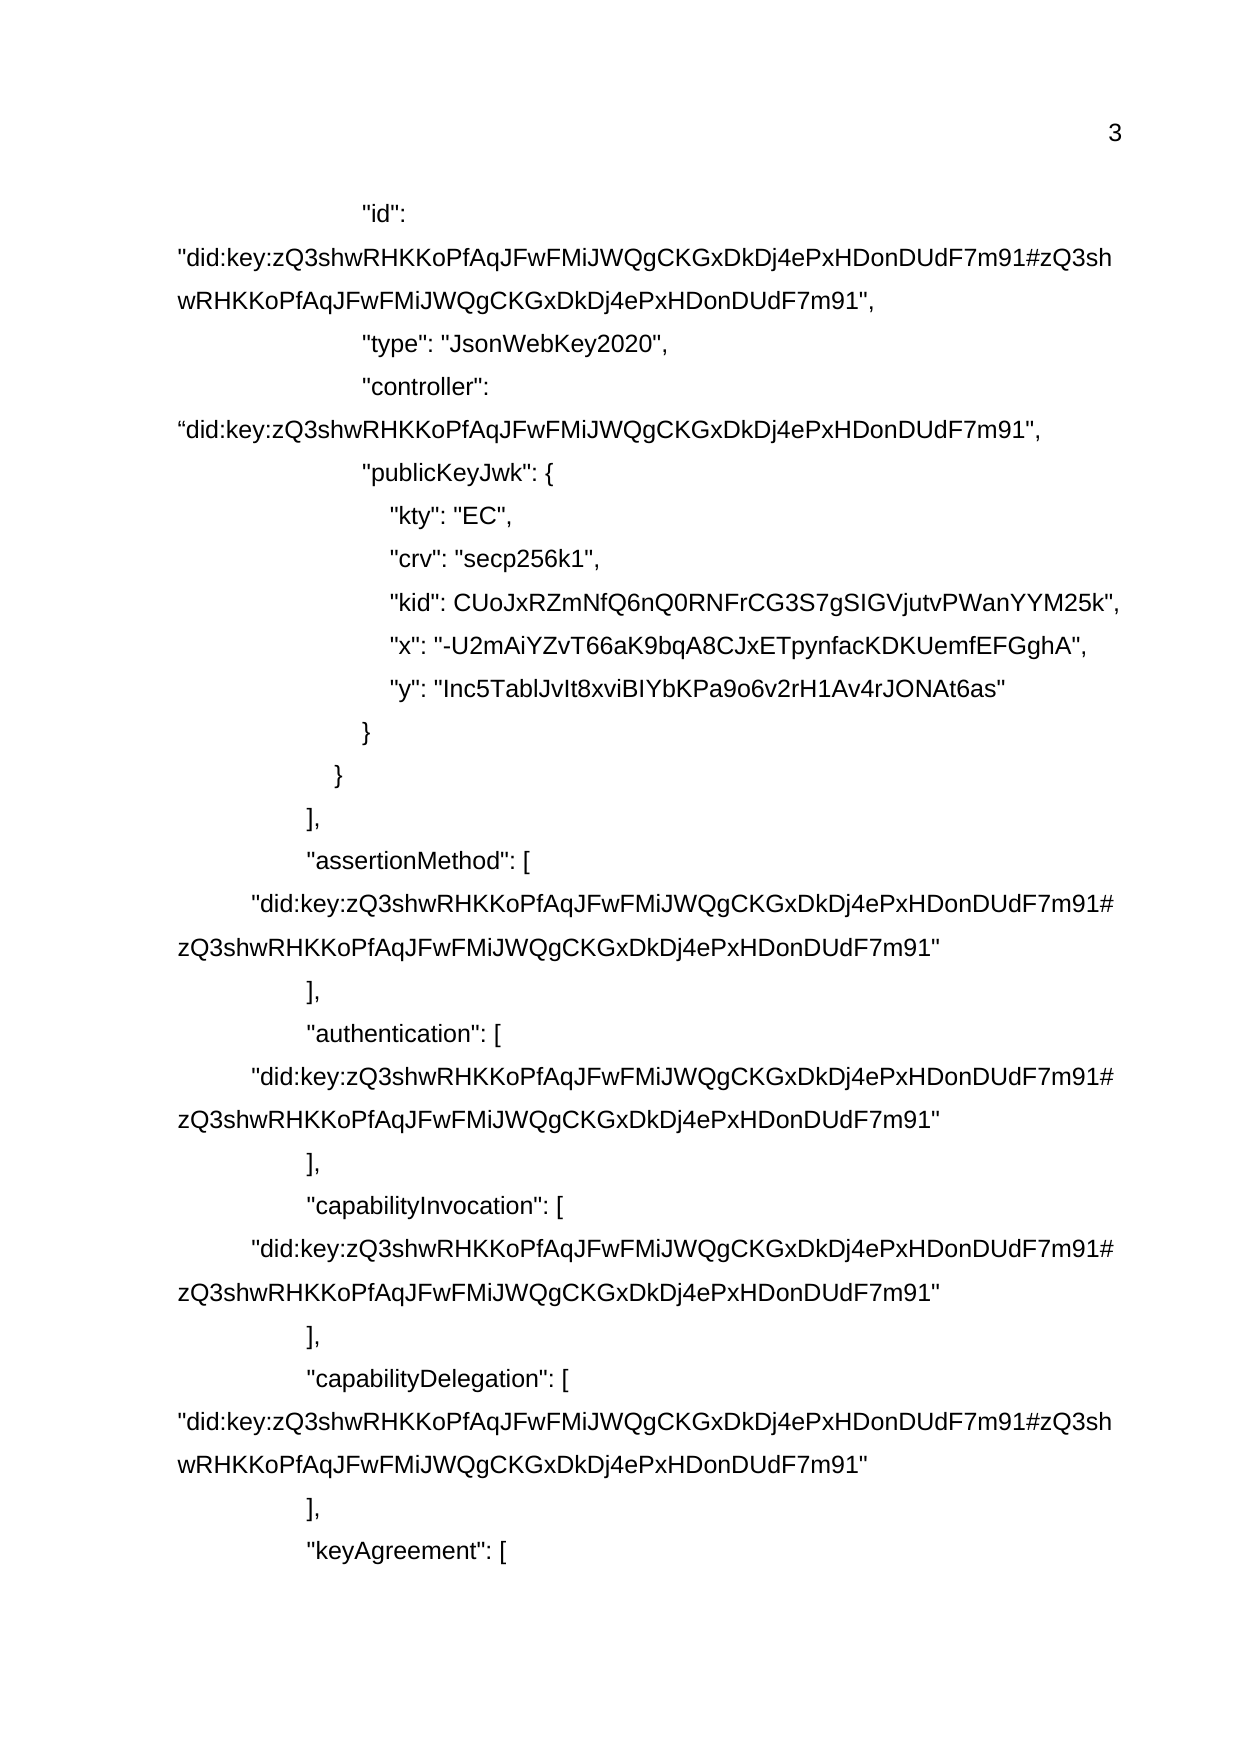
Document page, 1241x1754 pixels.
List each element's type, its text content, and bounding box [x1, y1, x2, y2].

text "x": "-U2mAiYZvT66aK9bqA8CJxETpynfacKDKUemfEFGghA", [177, 631, 1122, 659]
text ], [177, 803, 1122, 832]
text } [177, 717, 1122, 746]
text "capabilityInvocation": [ [177, 1191, 1122, 1220]
text ], [177, 976, 1122, 1004]
text "crv": "secp256k1", [177, 544, 1122, 573]
text "keyAgreement": [ [177, 1536, 1122, 1565]
text "capabilityDelegation": [ "did:key:zQ3shwRHKKoPfAqJFwFMiJWQgCKGxDkDj4ePxHDonDUdF7m91#zQ3shwRHKKoPfAqJFwFMiJWQgCKGxDkDj4ePxHDonDUdF7m91" [177, 1364, 1122, 1479]
text "did:key:zQ3shwRHKKoPfAqJFwFMiJWQgCKGxDkDj4ePxHDonDUdF7m91#zQ3shwRHKKoPfAqJFwFMiJWQgCKGxDkDj4ePxHDonDUdF7m91" [177, 1062, 1122, 1134]
text } [177, 760, 1122, 789]
text "type": "JsonWebKey2020", [177, 329, 1122, 358]
text "id": "did:key:zQ3shwRHKKoPfAqJFwFMiJWQgCKGxDkDj4ePxHDonDUdF7m91#zQ3shwRHKKoPfAqJFwFMiJWQgCKGxDkDj4ePxHDonDUdF7m91", [177, 199, 1122, 314]
text "assertionMethod": [ [177, 846, 1122, 875]
text ], [177, 1321, 1122, 1349]
text "y": "Inc5TablJvIt8xviBIYbKPa9o6v2rH1Av4rJONAt6as" [177, 674, 1122, 703]
text ], [177, 1148, 1122, 1177]
text "authentication": [ [177, 1019, 1122, 1048]
text "did:key:zQ3shwRHKKoPfAqJFwFMiJWQgCKGxDkDj4ePxHDonDUdF7m91#zQ3shwRHKKoPfAqJFwFMiJWQgCKGxDkDj4ePxHDonDUdF7m91" [177, 889, 1122, 961]
text "kid": CUoJxRZmNfQ6nQ0RNFrCG3S7gSIGVjutvPWanYYM25k", [177, 588, 1122, 616]
text "publicKeyJwk": { [177, 458, 1122, 487]
text "did:key:zQ3shwRHKKoPfAqJFwFMiJWQgCKGxDkDj4ePxHDonDUdF7m91#zQ3shwRHKKoPfAqJFwFMiJWQgCKGxDkDj4ePxHDonDUdF7m91" [177, 1234, 1122, 1306]
text "controller": “did:key:zQ3shwRHKKoPfAqJFwFMiJWQgCKGxDkDj4ePxHDonDUdF7m91", [177, 372, 1122, 444]
text ], [177, 1493, 1122, 1522]
text "kty": "EC", [177, 501, 1122, 530]
